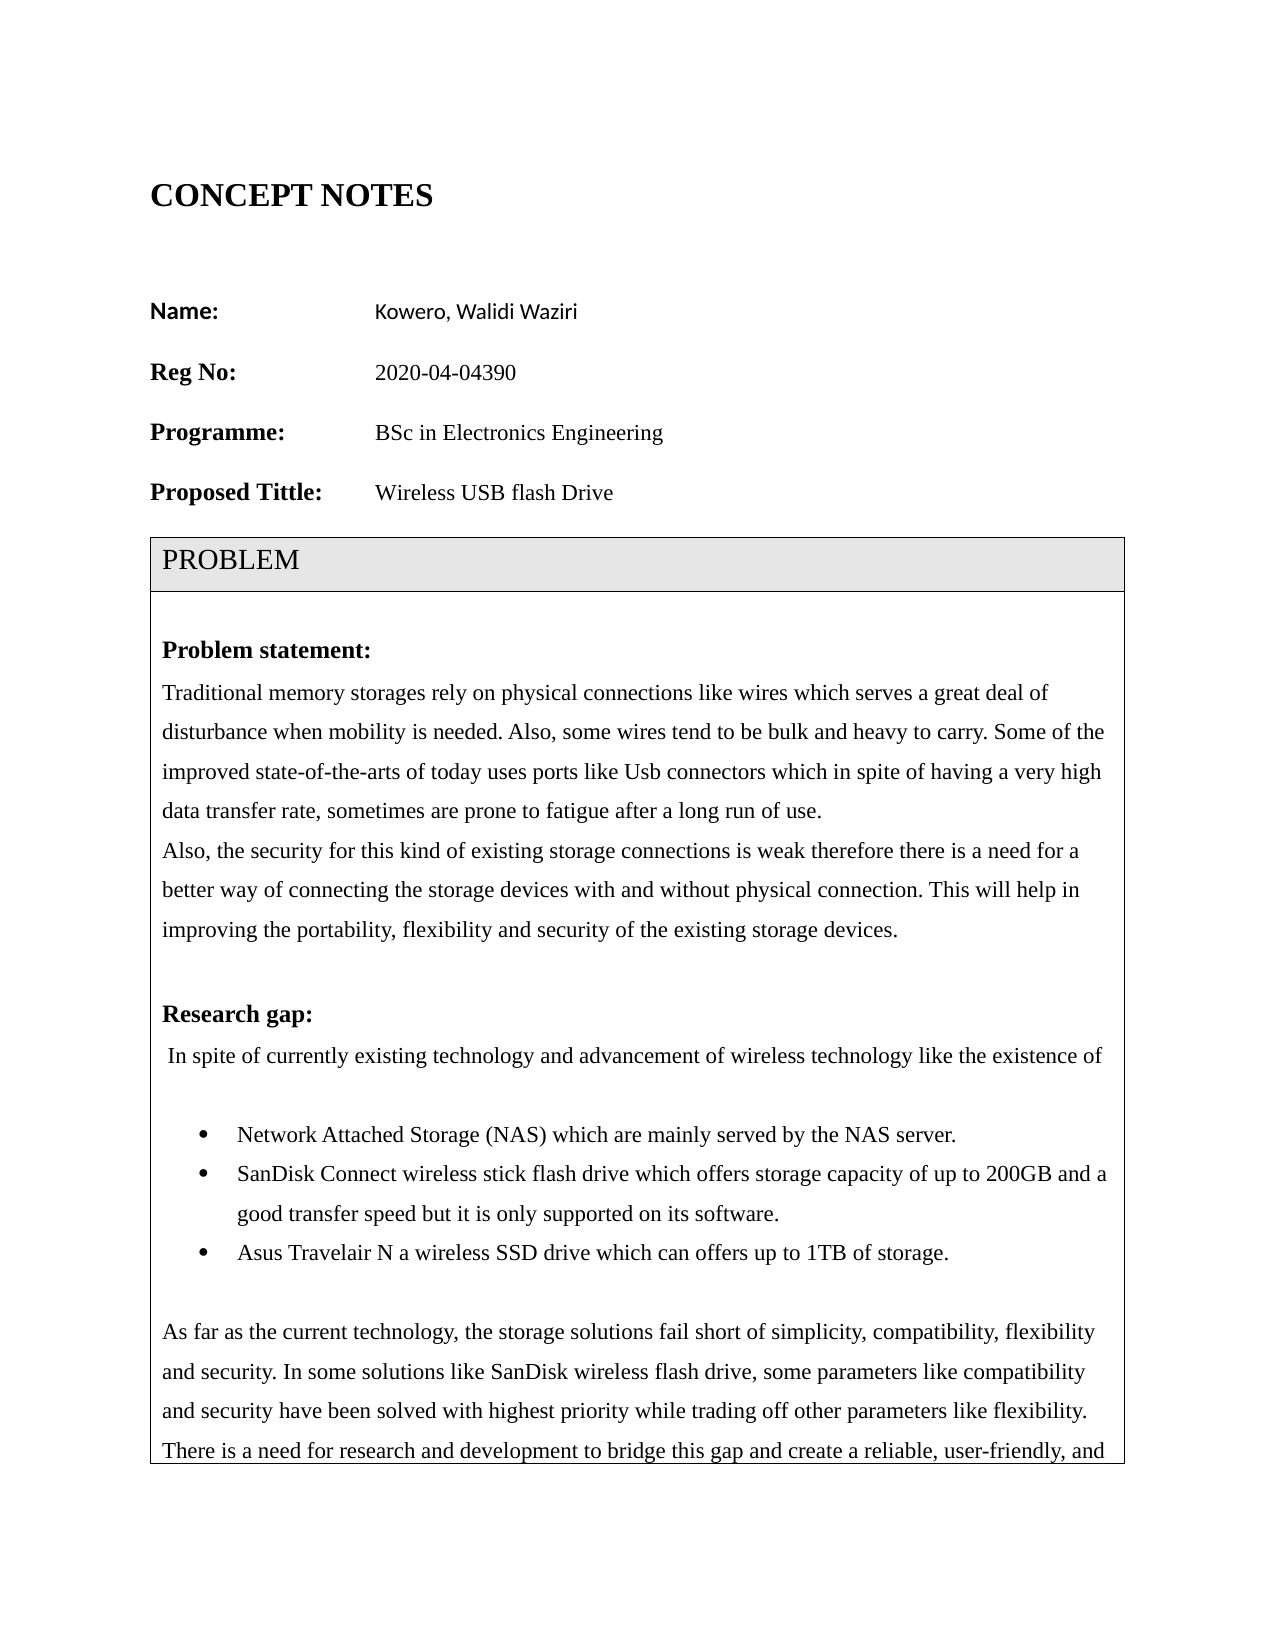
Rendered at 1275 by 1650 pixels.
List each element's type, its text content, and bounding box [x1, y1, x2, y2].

text Programme: BSc in Electronics Engineering [150, 417, 1125, 446]
subtitle CONCEPT NOTES [150, 175, 1125, 213]
text Name: Kowero, Walidi Waziri [150, 295, 1125, 325]
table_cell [151, 592, 1124, 1463]
text Reg No: 2020-04-04390 [150, 357, 1125, 386]
text Proposed Tittle: Wireless USB flash Drive [150, 477, 1125, 506]
table_header PROBLEM [151, 538, 1124, 591]
